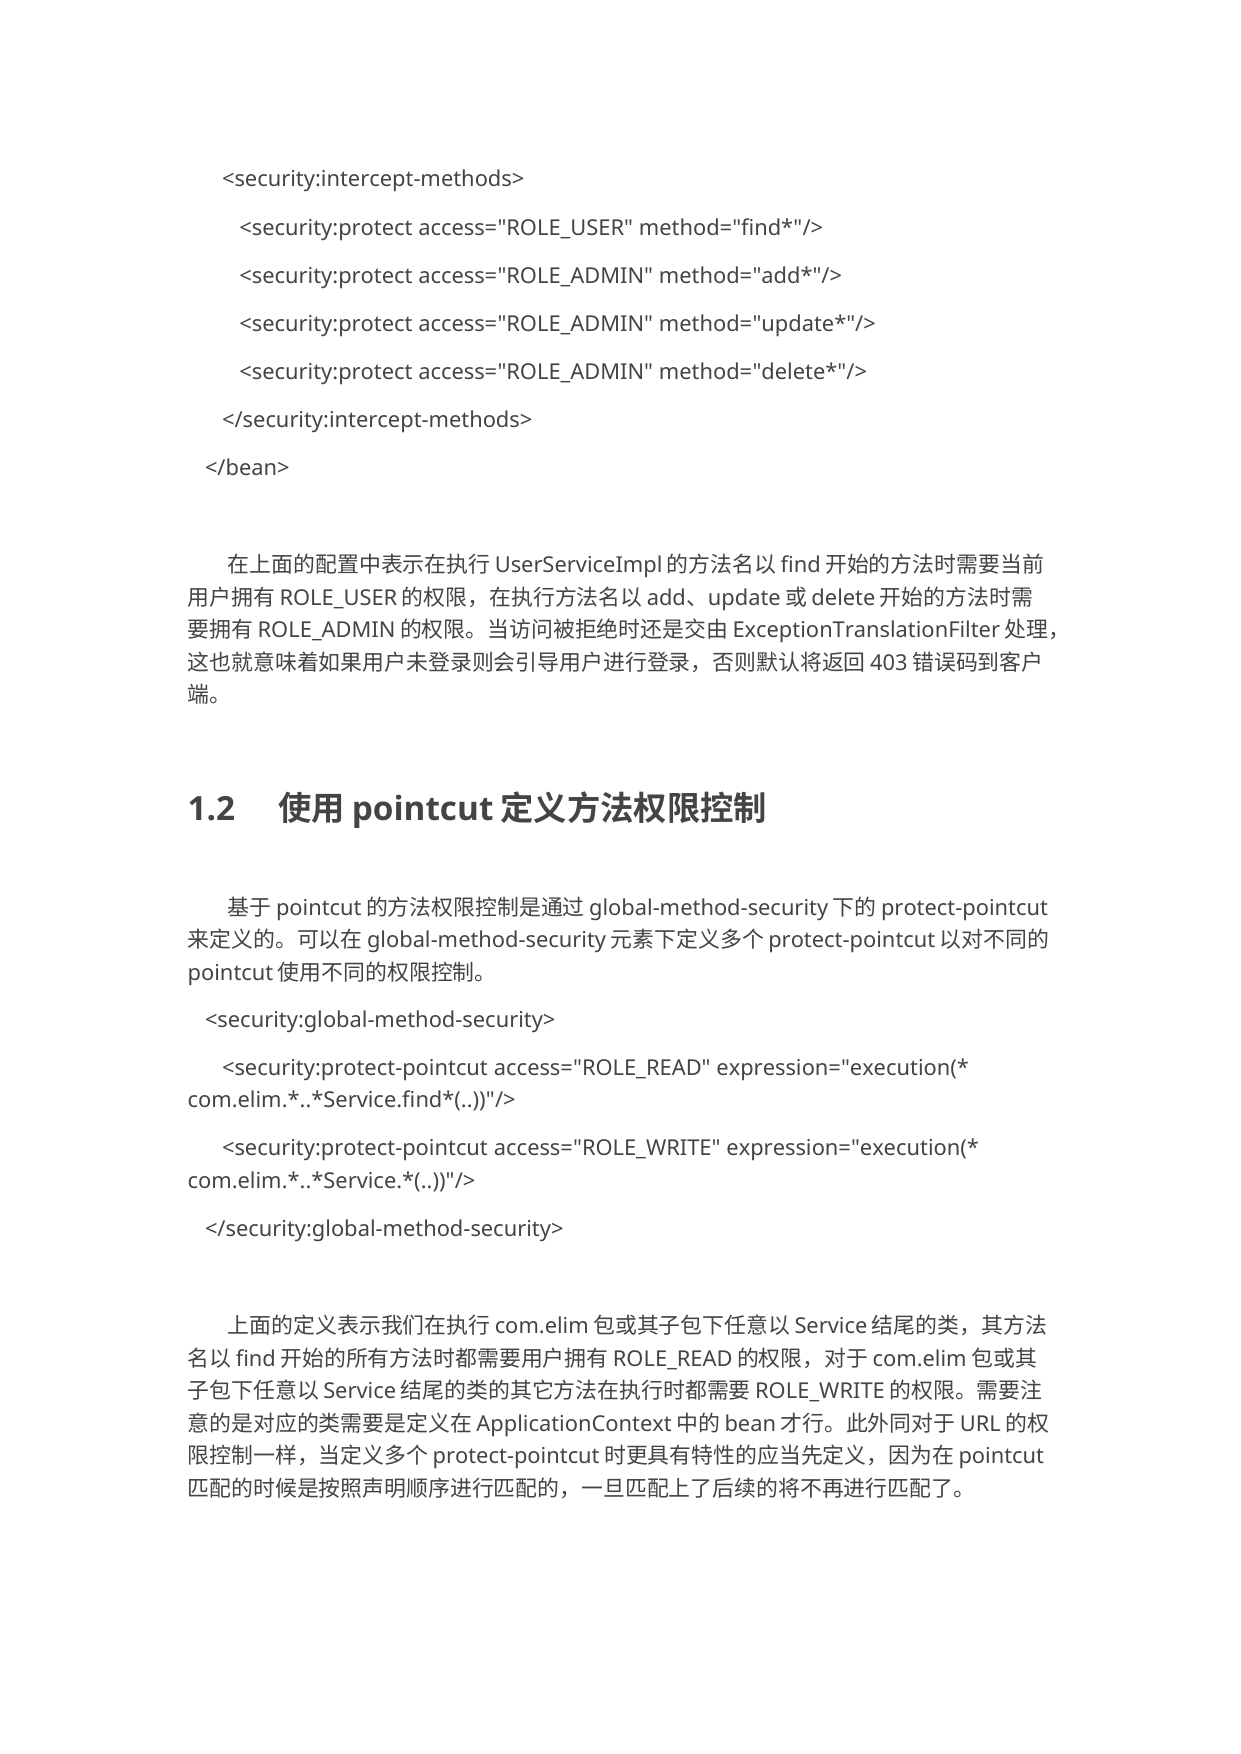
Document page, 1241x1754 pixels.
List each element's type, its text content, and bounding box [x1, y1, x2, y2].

text 上面的定义表示我们在执行com.elim包或其子包下任意以Service结尾的类，其方法名以find开始的所有方法时都需要用户拥有ROLE_READ的权限，对于com.elim包或其子包下任意以Service结尾的类的其它方法在执行时都需要ROLE_WRITE的权限。需要注意的是对应的类需要是定义在ApplicationContext中的bean才行。此外同对于URL的权限控制一样，当定义多个protect-pointcut时更具有特性的应当先定义，因为在pointcut匹配的时候是按照声明顺序进行匹配的，一旦匹配上了后续的将不再进行匹配了。 [187, 1308, 1053, 1503]
text 在上面的配置中表示在执行UserServiceImpl的方法名以find开始的方法时需要当前用户拥有ROLE_USER的权限，在执行方法名以add、update或delete开始的方法时需要拥有ROLE_ADMIN的权限。当访问被拒绝时还是交由ExceptionTranslationFilter处理，这也就意味着如果用户未登录则会引导用户进行登录，否则默认将返回403错误码到客户端。 [187, 547, 1053, 709]
subtitle 1.2 使用pointcut定义方法权限控制 [187, 773, 1053, 838]
text <security:protect access="ROLE_ADMIN" method="delete*"/> [187, 354, 1053, 387]
text </bean> [187, 451, 1053, 483]
text 基于pointcut的方法权限控制是通过global-method-security下的protect-pointcut来定义的。可以在global-method-security元素下定义多个protect-pointcut以对不同的pointcut使用不同的权限控制。 [187, 889, 1053, 987]
text <security:protect access="ROLE_USER" method="find*"/> [187, 210, 1053, 243]
text </security:global-method-security> [187, 1212, 1053, 1244]
text <security:global-method-security> [187, 1002, 1053, 1035]
text <security:protect-pointcut access="ROLE_READ" expression="execution(* com.elim.*..*Service.find*(..))"/> [187, 1050, 1053, 1115]
text </security:intercept-methods> [187, 403, 1053, 435]
text <security:protect access="ROLE_ADMIN" method="add*"/> [187, 258, 1053, 291]
text <security:protect access="ROLE_ADMIN" method="update*"/> [187, 306, 1053, 339]
text <security:intercept-methods> [187, 162, 1053, 194]
text <security:protect-pointcut access="ROLE_WRITE" expression="execution(* com.elim.*..*Service.*(..))"/> [187, 1131, 1053, 1196]
